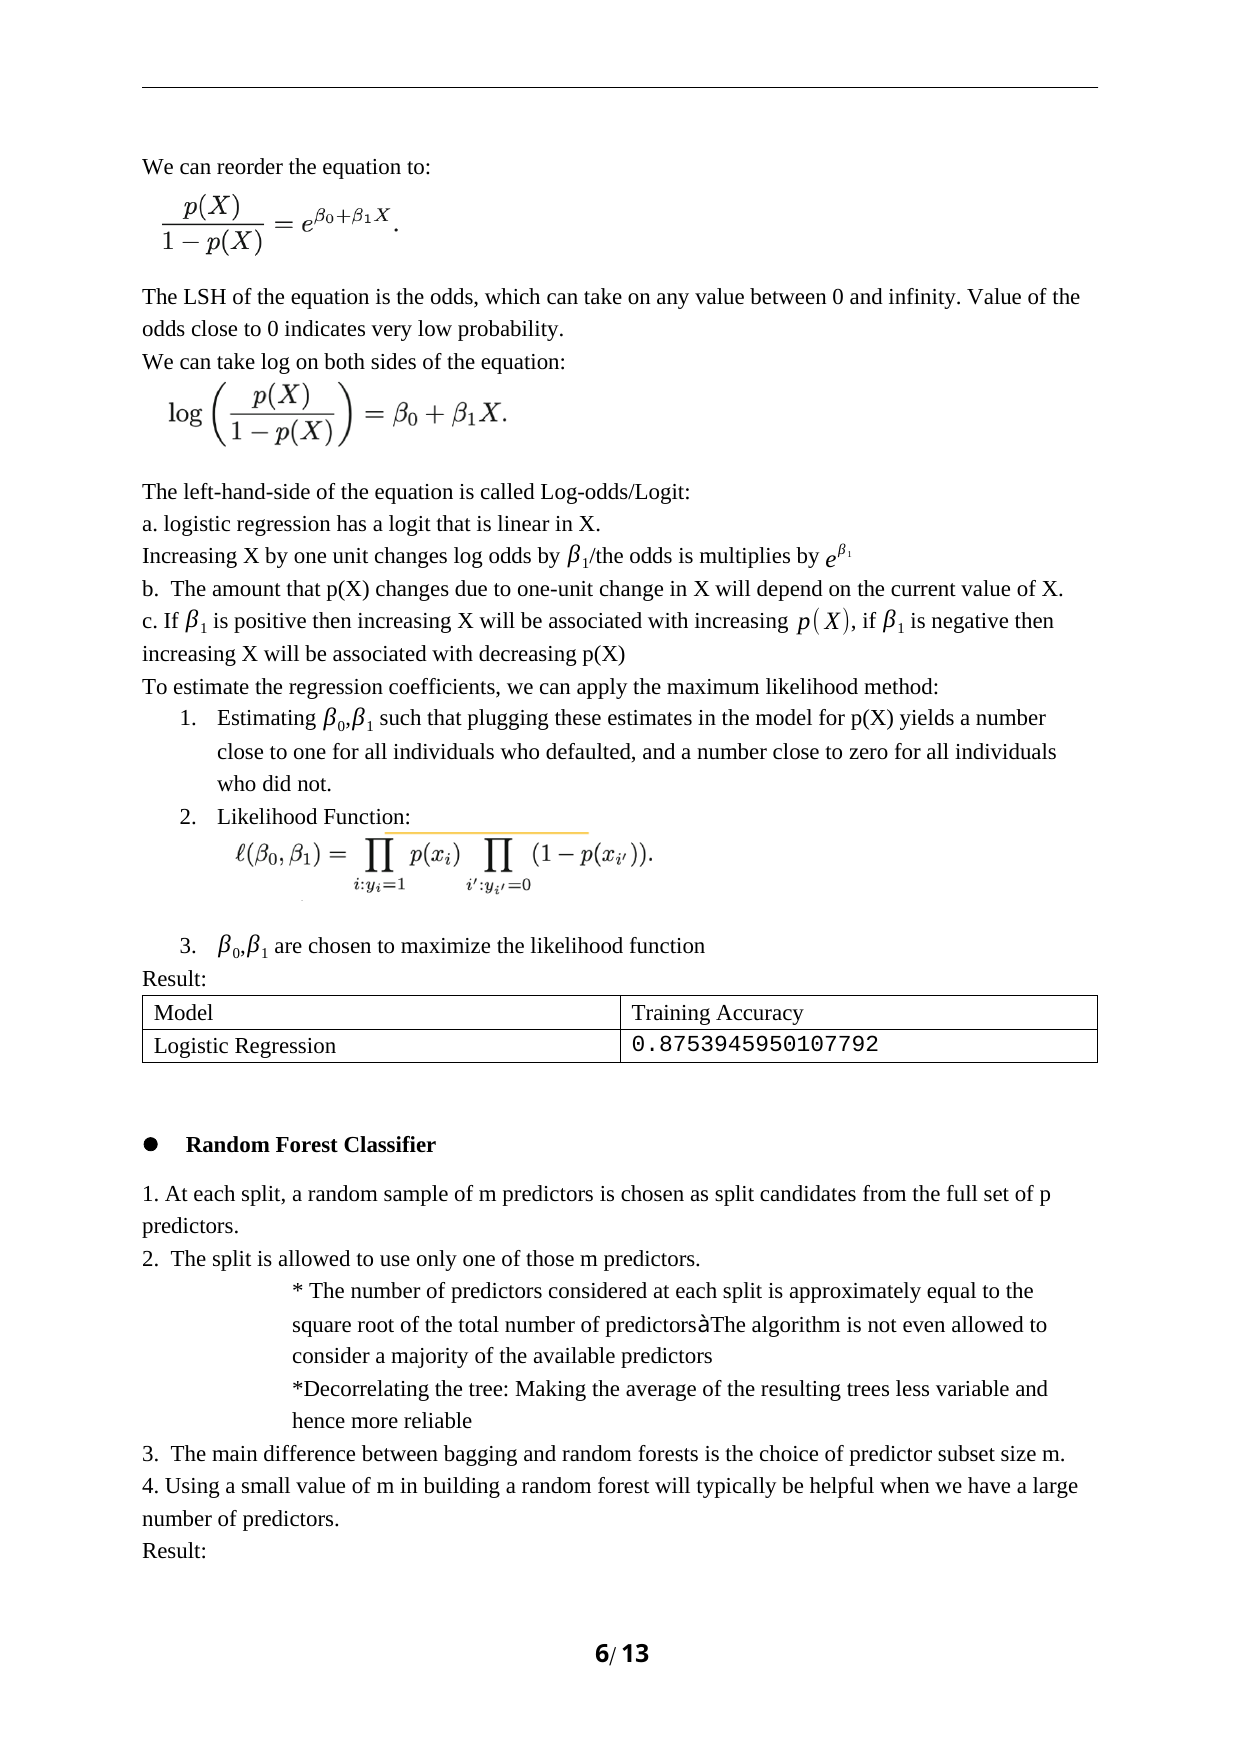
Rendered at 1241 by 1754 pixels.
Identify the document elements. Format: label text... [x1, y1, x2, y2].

table_header Training Accuracy [621, 996, 1097, 1028]
text Result: [142, 962, 1098, 995]
text 1. At each split, a random sample of m predictors is chosen as split candidates from the full set of p predictors. [142, 1177, 1098, 1242]
text To estimate the regression coefficients, we can apply the maximum likelihood method: [142, 670, 1098, 702]
picture [141, 182, 402, 262]
text 2. The split is allowed to use only one of those m predictors. [142, 1242, 1098, 1274]
text We can reorder the equation to: [142, 150, 1098, 182]
text The left-hand-side of the equation is called Log-odds/Logit: [142, 475, 1098, 507]
text Result: [142, 1534, 1098, 1567]
list Likelihood Function: [179, 800, 1098, 832]
text c. If is positive then increasing X will be associated with increasing , if is negative then increasing X will be associated with decreasing p(X) [142, 605, 1098, 670]
text * The number of predictors considered at each split is approximately equal to the square root of the total number of predictorsàThe algorithm is not even allowed to consider a majority of the available predictors [292, 1274, 1098, 1372]
list Random Forest Classifier [142, 1128, 1098, 1161]
text Increasing X by one unit changes log odds by /the odds is multiplies by [142, 540, 1098, 572]
list , are chosen to maximize the likelihood function [179, 930, 1098, 962]
text b. The amount that p(X) changes due to one-unit change in X will depend on the current value of X. [142, 572, 1098, 605]
text 4. Using a small value of m in building a random forest will typically be helpful when we have a large number of predictors. [142, 1469, 1098, 1534]
text a. logistic regression has a logit that is linear in X. [142, 507, 1098, 540]
text 3. The main difference between bagging and random forests is the choice of predictor subset size m. [142, 1437, 1098, 1469]
text We can take log on both sides of the equation: [142, 345, 1098, 377]
text The LSH of the equation is the odds, which can take on any value between 0 and infinity. Value of the odds close to 0 indicates very low probability. [142, 280, 1098, 345]
table_cell 0.8753945950107792 [621, 1030, 1097, 1062]
list Estimating , such that plugging these estimates in the model for p(X) yields a number close to one for all individuals who defaulted, and a number close to zero for all individuals who did not. [179, 702, 1098, 800]
table_cell Logistic Regression [143, 1030, 620, 1062]
table_header Model [143, 996, 620, 1028]
text *Decorrelating the tree: Making the average of the resulting trees less variable and hence more reliable [292, 1372, 1098, 1437]
